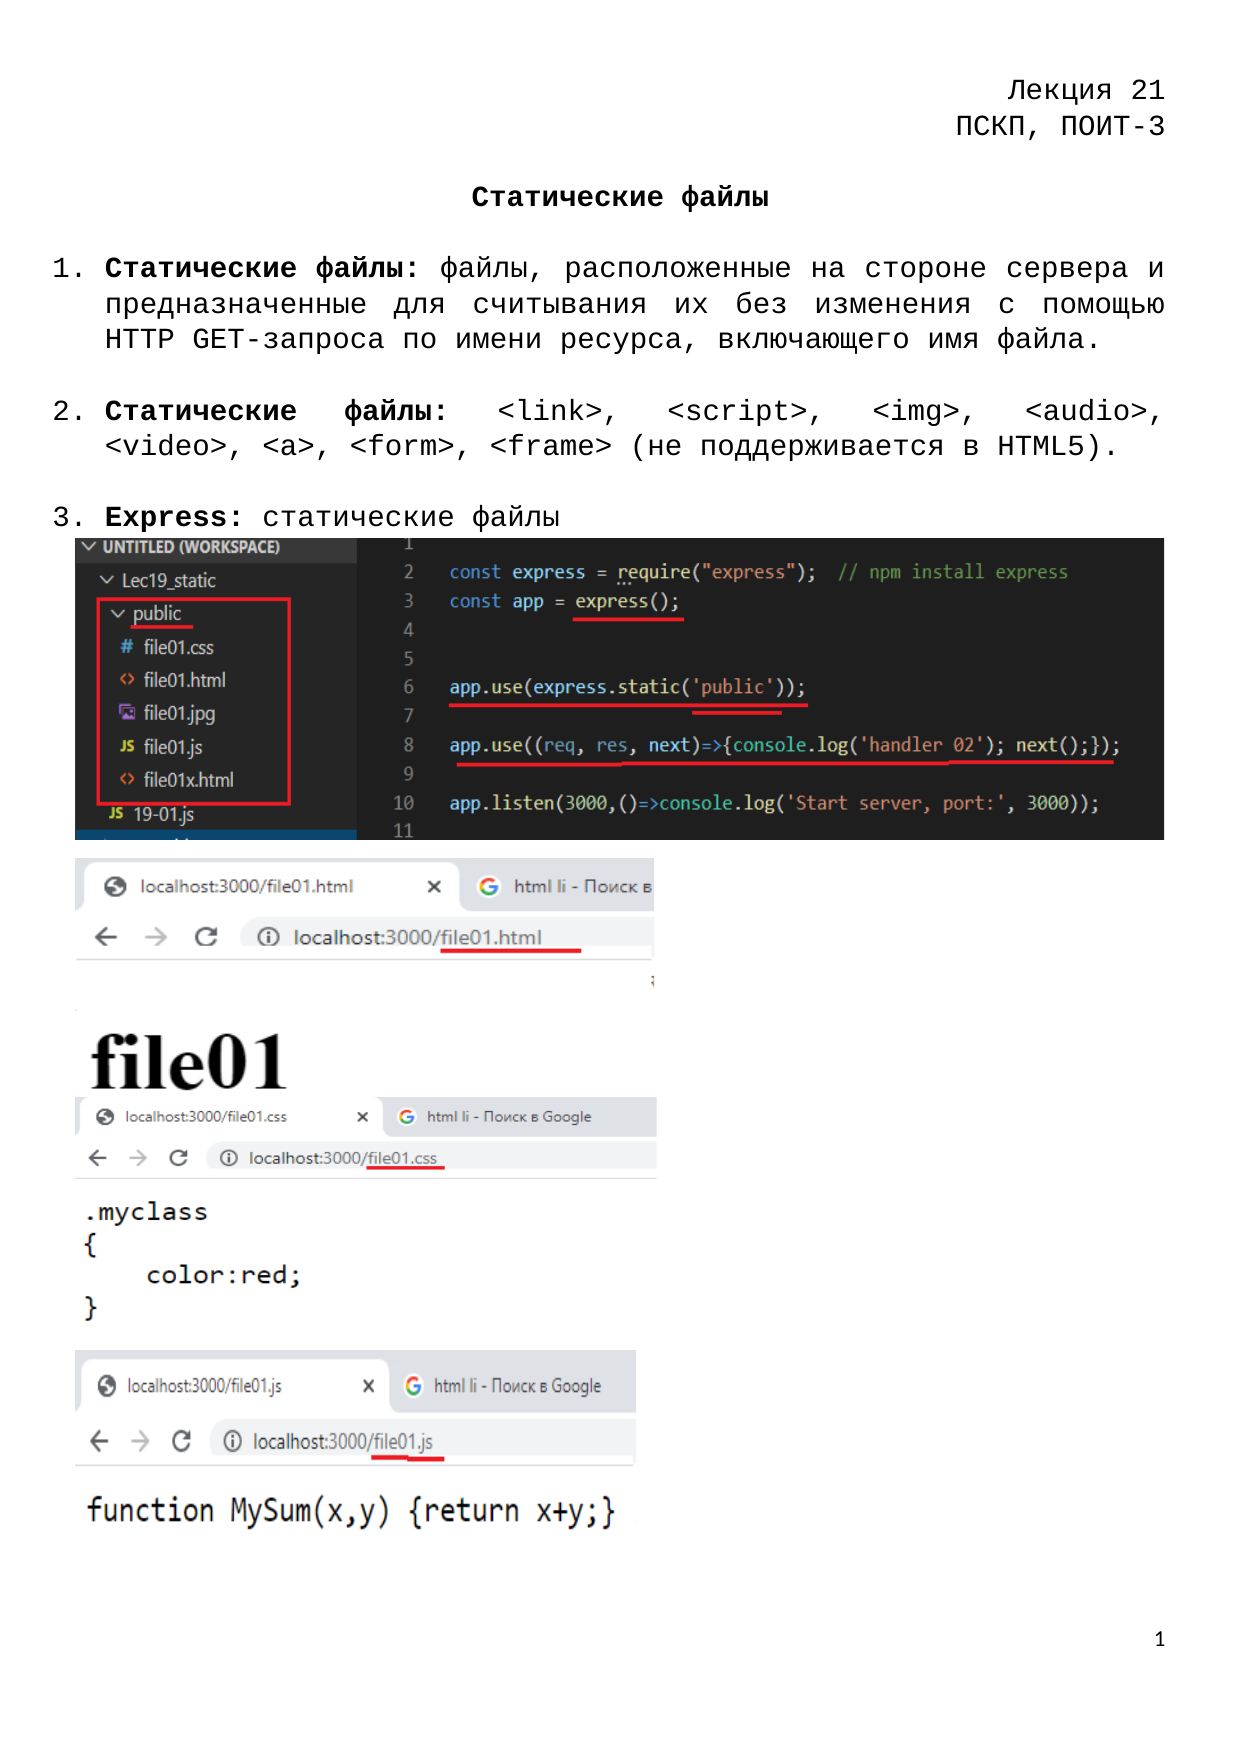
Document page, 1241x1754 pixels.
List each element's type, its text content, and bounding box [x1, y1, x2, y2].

picture [75, 538, 1165, 840]
picture [75, 1097, 657, 1349]
picture [75, 1350, 637, 1586]
list Express: статические файлы [104, 502, 1165, 536]
text Статические файлы [75, 182, 1165, 215]
list Статические файлы: <link>, <script>, <img>, <audio>, <video>, <a>, <form>, <frame> (не поддерживается в HTML5). [104, 396, 1165, 464]
list Статические файлы: файлы, расположенные на стороне сервера и предназначенные для считывания их без изменения с помощью HTTP GET-запроса по имени ресурса, включающего имя файла. [104, 253, 1165, 357]
text ПСКП, ПОИТ-3 [75, 111, 1165, 144]
picture [75, 858, 655, 1096]
text Лекция 21 [75, 75, 1165, 108]
